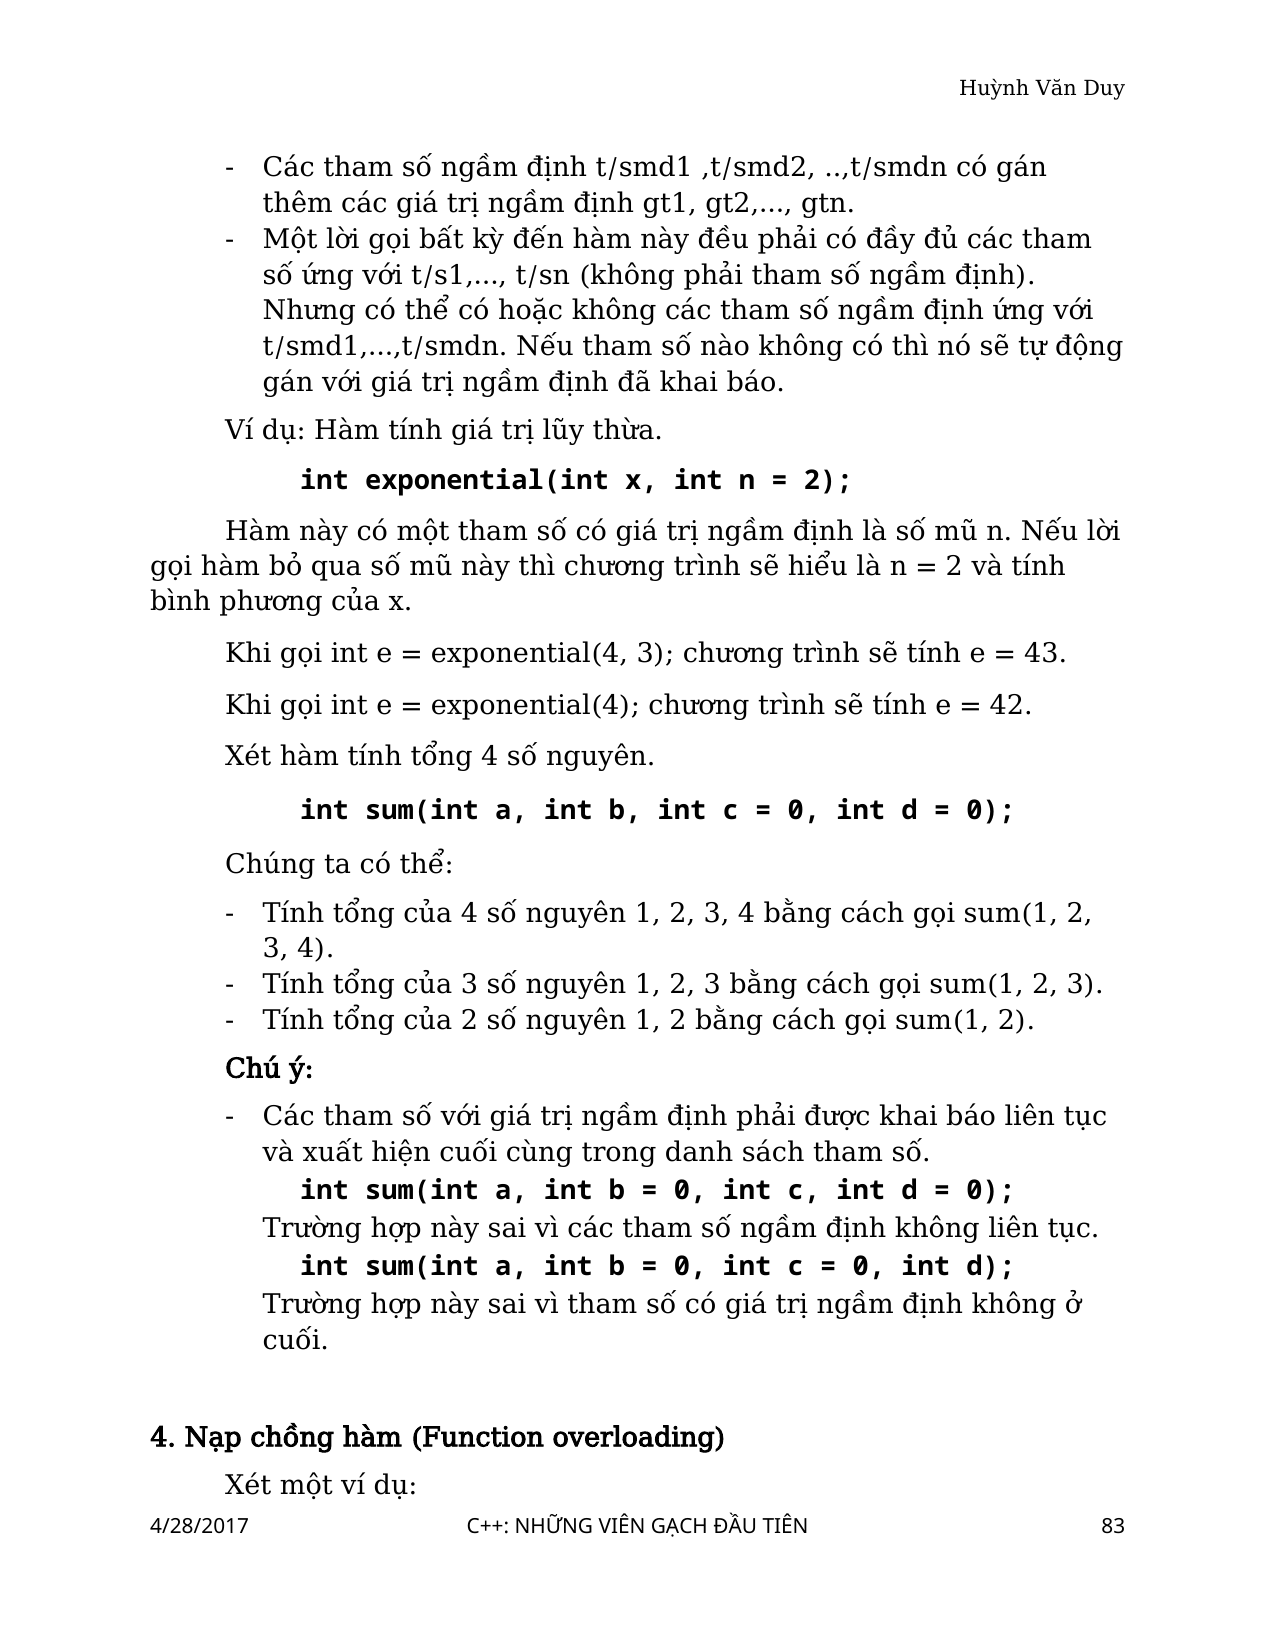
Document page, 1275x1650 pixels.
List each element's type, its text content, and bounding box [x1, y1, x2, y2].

text 4. Nạp chồng hàm (Function overloading) [150, 1419, 1125, 1452]
text Ví dụ: Hàm tính giá trị lũy thừa. [225, 413, 1125, 445]
list Trường hợp này sai vì các tham số ngầm định không liên tục. [262, 1211, 1125, 1243]
text Chú ý: [225, 1051, 1125, 1083]
text Chúng ta có thể: [150, 847, 1125, 879]
text Khi gọi int e = exponential(4); chương trình sẽ tính e = 42. [150, 687, 1125, 720]
list Tính tổng của 2 số nguyên 1, 2 bằng cách gọi sum(1, 2). [225, 1002, 1125, 1035]
text Khi gọi int e = exponential(4, 3); chương trình sẽ tính e = 43. [150, 636, 1125, 668]
text int sum(int a, int b, int c = 0, int d = 0); [150, 791, 1125, 827]
list Tính tổng của 4 số nguyên 1, 2, 3, 4 bằng cách gọi sum(1, 2, 3, 4). [225, 895, 1125, 963]
list int sum(int a, int b = 0, int c, int d = 0); [262, 1170, 1125, 1207]
list Trường hợp này sai vì tham số có giá trị ngầm định không ở cuối. [262, 1287, 1125, 1355]
text Xét một ví dụ: [150, 1467, 1125, 1500]
text int exponential(int x, int n = 2); [225, 461, 1125, 498]
list Tính tổng của 3 số nguyên 1, 2, 3 bằng cách gọi sum(1, 2, 3). [225, 967, 1125, 999]
list Một lời gọi bất kỳ đến hàm này đều phải có đầy đủ các tham số ứng với t/s1,…, t/sn (không phải tham số ngầm định). Nhưng có thể có hoặc không các tham số ngầm định ứng với t/smd1,…,t/smdn. Nếu tham số nào không có thì nó sẽ tự động gán với giá trị ngầm định đã khai báo. [225, 221, 1125, 397]
text Hàm này có một tham số có giá trị ngầm định là số mũ n. Nếu lời gọi hàm bỏ qua số mũ này thì chương trình sẽ hiểu là n = 2 và tính bình phương của x. [150, 514, 1125, 616]
list int sum(int a, int b = 0, int c = 0, int d); [262, 1247, 1125, 1283]
text Xét hàm tính tổng 4 số nguyên. [150, 739, 1125, 771]
list Các tham số với giá trị ngầm định phải được khai báo liên tục và xuất hiện cuối cùng trong danh sách tham số. [225, 1099, 1125, 1167]
list Các tham số ngầm định t/smd1 ,t/smd2, ..,t/smdn có gán thêm các giá trị ngầm định gt1, gt2,…, gtn. [225, 150, 1125, 218]
